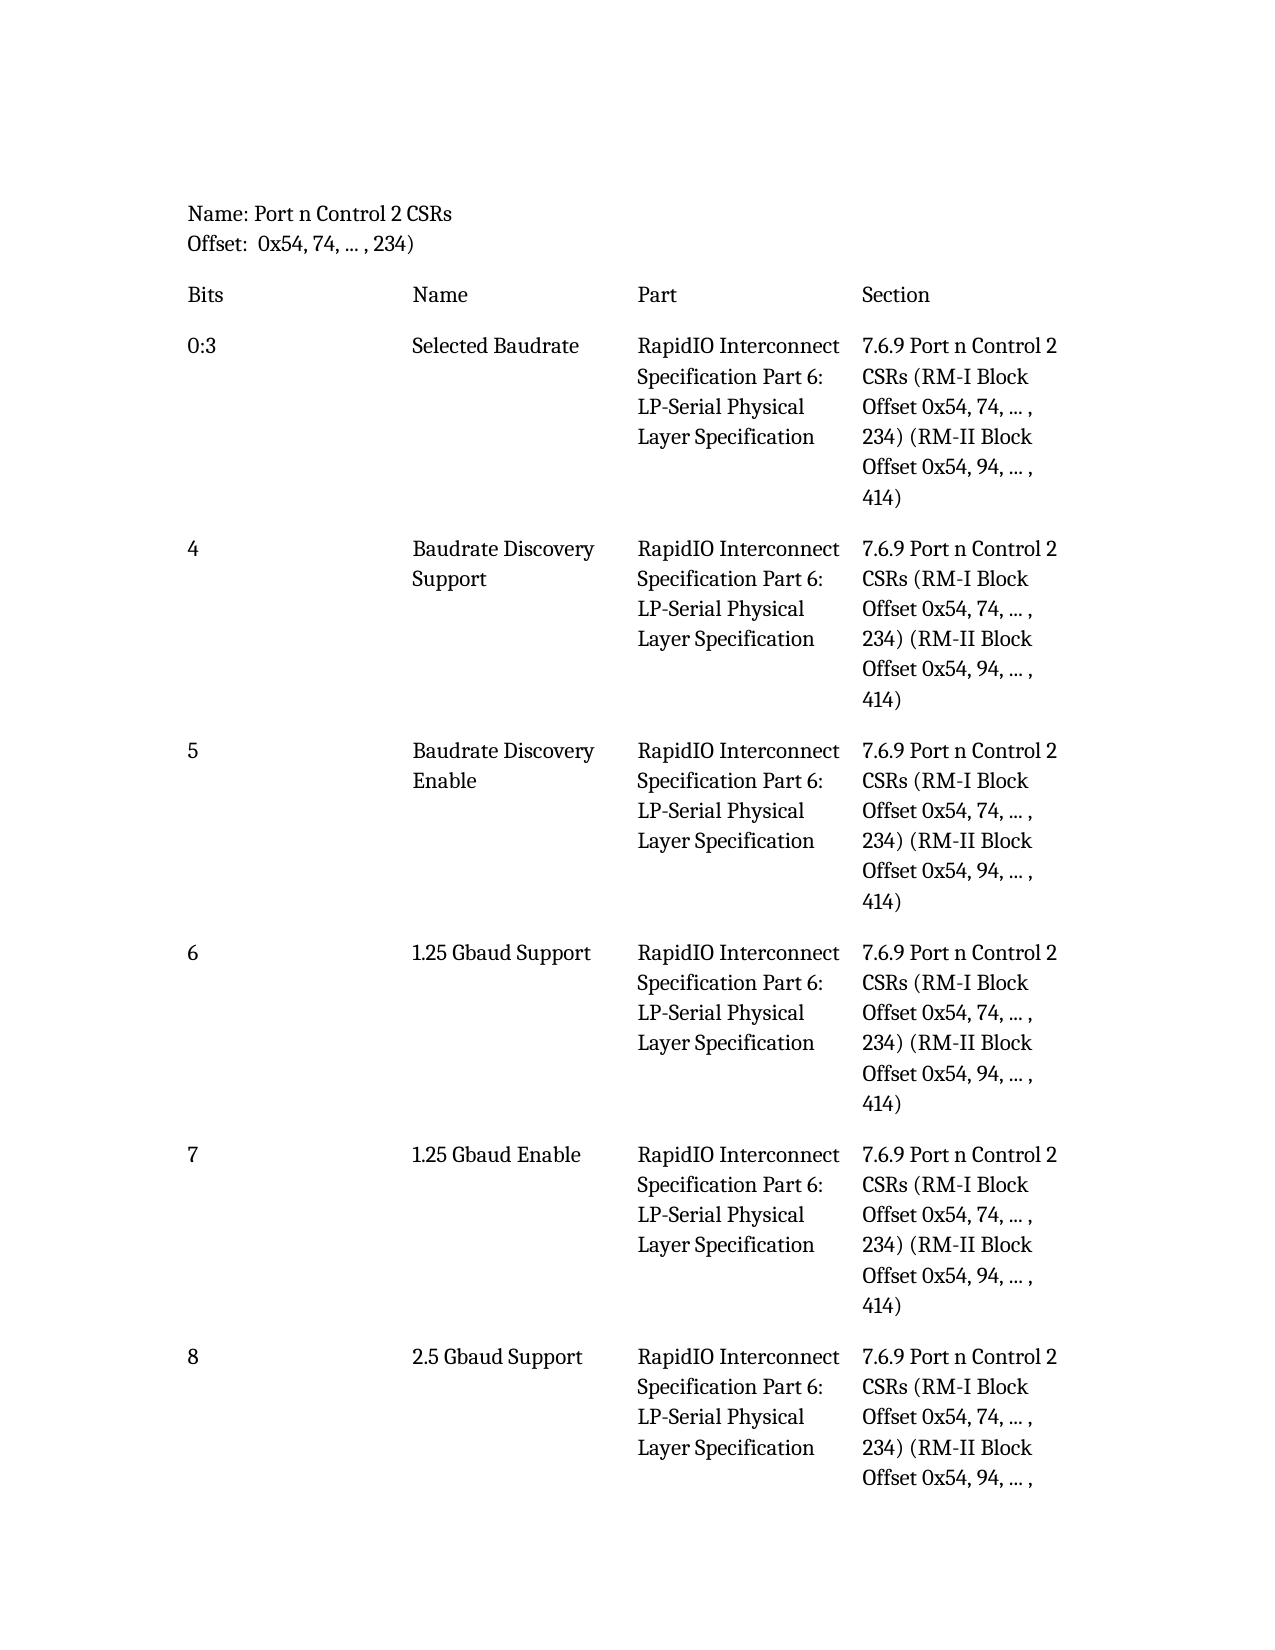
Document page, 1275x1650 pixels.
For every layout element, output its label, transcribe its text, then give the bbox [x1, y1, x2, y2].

table_cell 7.6.9 Port n Control 2 CSRs (RM-I Block Offset 0x54, 74, ... , 234) (RM-II Block Offset 0x54, 94, ... , 414) [851, 535, 1076, 737]
table_cell Part [626, 282, 851, 333]
table_cell Name [401, 282, 626, 333]
table_cell 7.6.9 Port n Control 2 CSRs (RM-I Block Offset 0x54, 74, ... , 234) (RM-II Block Offset 0x54, 94, ... , 414) [851, 1142, 1076, 1344]
table_cell RapidIO Interconnect Specification Part 6: LP-Serial Physical Layer Specification [626, 1344, 851, 1491]
table_cell 1.25 Gbaud Support [401, 940, 626, 1142]
table_cell 7 [176, 1142, 401, 1344]
table_cell 7.6.9 Port n Control 2 CSRs (RM-I Block Offset 0x54, 74, ... , 234) (RM-II Block Offset 0x54, 94, ... , 414) [851, 738, 1076, 939]
table_cell 4 [176, 535, 401, 737]
table_cell 7.6.9 Port n Control 2 CSRs (RM-I Block Offset 0x54, 74, ... , 234) (RM-II Block Offset 0x54, 94, ... , 414) [851, 940, 1076, 1142]
table_cell 7.6.9 Port n Control 2 CSRs (RM-I Block Offset 0x54, 74, ... , 234) (RM-II Block Offset 0x54, 94, ... , 414) [851, 333, 1076, 535]
table_cell Selected Baudrate [401, 333, 626, 535]
table_cell 5 [176, 738, 401, 939]
table_cell 6 [176, 940, 401, 1142]
table_cell Bits [176, 282, 401, 333]
table_cell RapidIO Interconnect Specification Part 6: LP-Serial Physical Layer Specification [626, 535, 851, 737]
table_cell 1.25 Gbaud Enable [401, 1142, 626, 1344]
table_cell RapidIO Interconnect Specification Part 6: LP-Serial Physical Layer Specification [626, 738, 851, 939]
table_cell 7.6.9 Port n Control 2 CSRs (RM-I Block Offset 0x54, 74, ... , 234) (RM-II Block Offset 0x54, 94, ... , 414) [851, 1344, 1076, 1491]
table_cell 8 [176, 1344, 401, 1491]
table_cell RapidIO Interconnect Specification Part 6: LP-Serial Physical Layer Specification [626, 333, 851, 535]
table_cell Section [851, 282, 1076, 333]
table_cell 0:3 [176, 333, 401, 535]
table_cell 2.5 Gbaud Support [401, 1344, 626, 1491]
table_cell Baudrate Discovery Support [401, 535, 626, 737]
table_cell RapidIO Interconnect Specification Part 6: LP-Serial Physical Layer Specification [626, 1142, 851, 1344]
table_cell RapidIO Interconnect Specification Part 6: LP-Serial Physical Layer Specification [626, 940, 851, 1142]
table_cell Name: Port n Control 2 CSRs Offset: 0x54, 74, ... , 234) [176, 150, 1076, 282]
table_cell Baudrate Discovery Enable [401, 738, 626, 939]
